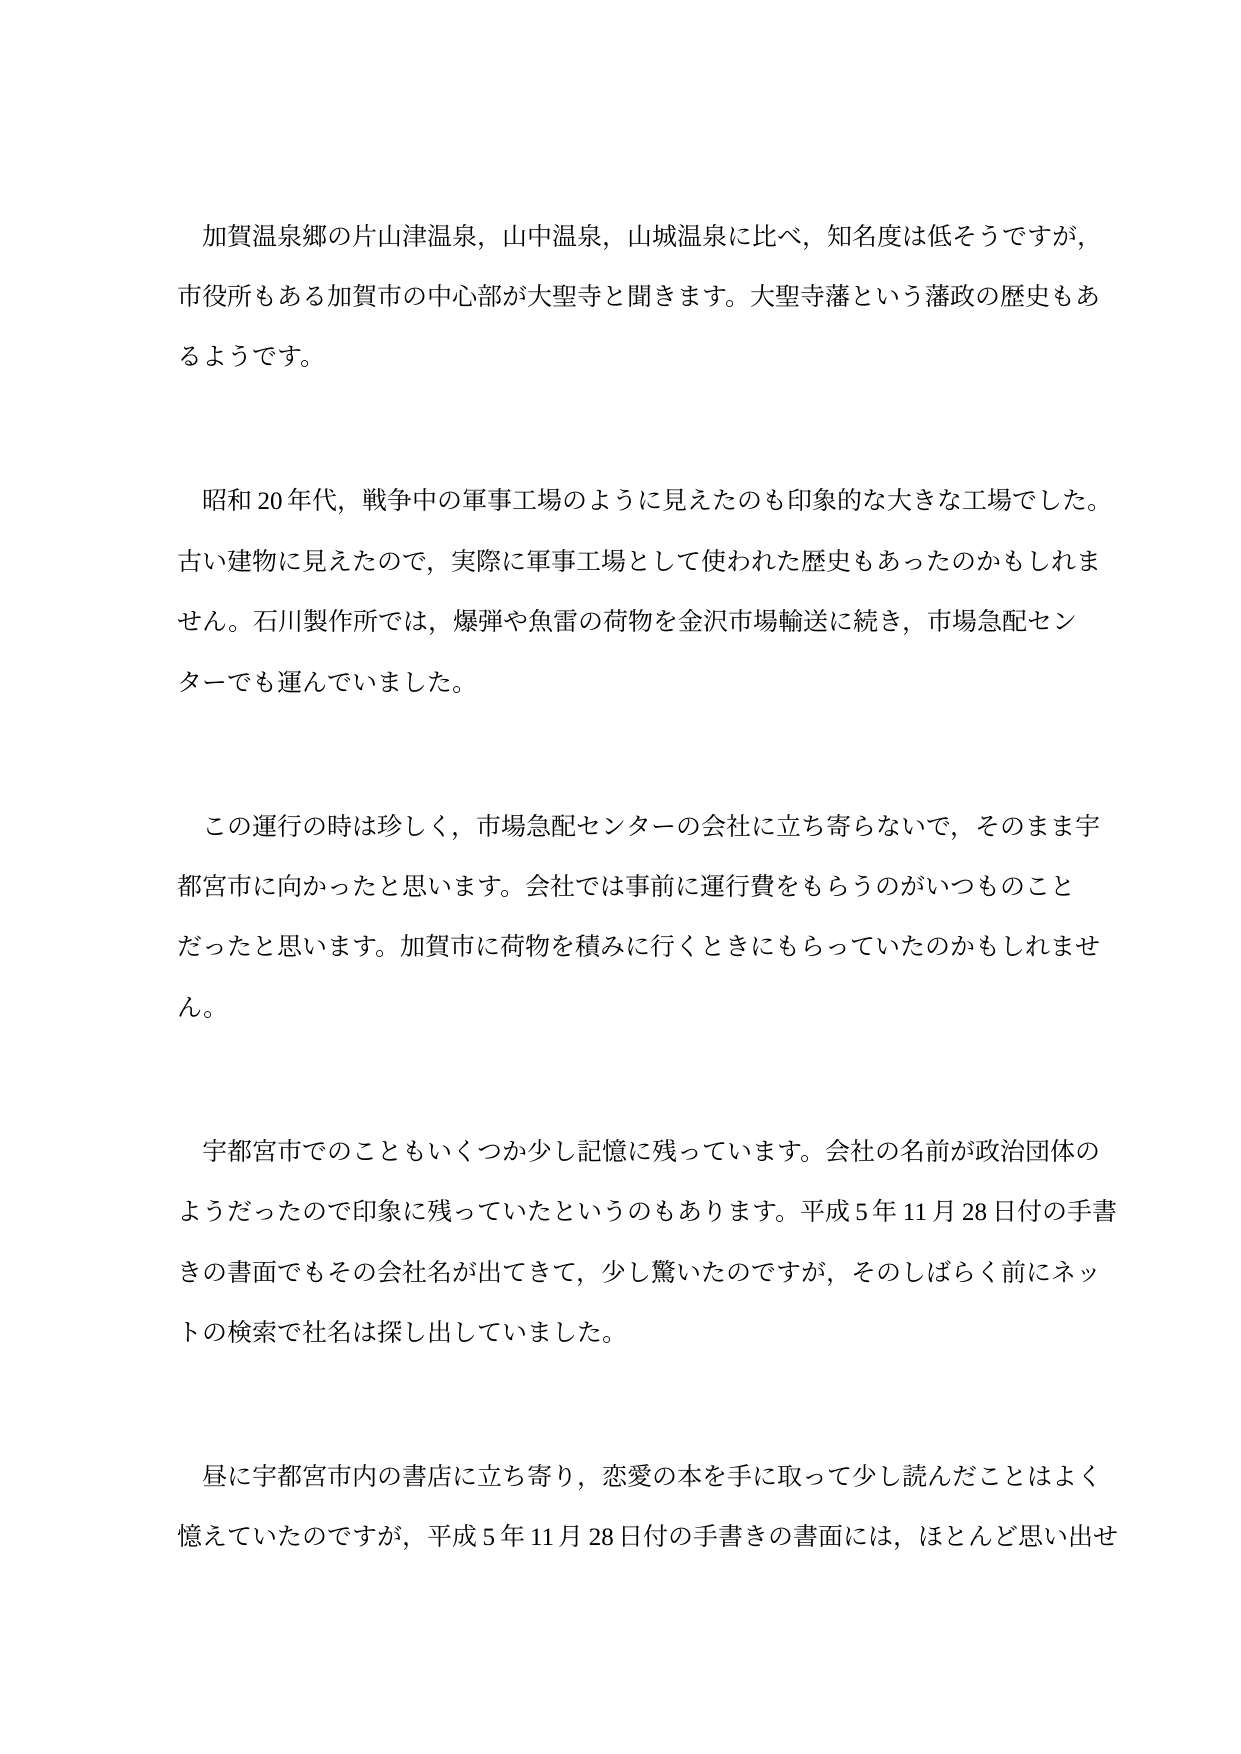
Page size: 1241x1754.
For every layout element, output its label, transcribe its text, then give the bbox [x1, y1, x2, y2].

text 宇都宮市でのこともいくつか少し記憶に残っています。会社の名前が政治団体のようだったので印象に残っていたというのもあります。平成5年11月28日付の手書きの書面でもその会社名が出てきて，少し驚いたのですが，そのしばらく前にネットの検索で社名は探し出していました。 [177, 1123, 1122, 1357]
text 加賀温泉郷の片山津温泉，山中温泉，山城温泉に比べ，知名度は低そうですが，市役所もある加賀市の中心部が大聖寺と聞きます。大聖寺藩という藩政の歴史もあるようです。 [177, 208, 1122, 381]
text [177, 1448, 1122, 1561]
text この運行の時は珍しく，市場急配センターの会社に立ち寄らないで，そのまま宇都宮市に向かったと思います。会社では事前に運行費をもらうのがいつものことだったと思います。加賀市に荷物を積みに行くときにもらっていたのかもしれません。 [177, 798, 1122, 1032]
text 昭和20年代，戦争中の軍事工場のように見えたのも印象的な大きな工場でした。古い建物に見えたので，実際に軍事工場として使われた歴史もあったのかもしれません。石川製作所では，爆弾や魚雷の荷物を金沢市場輸送に続き，市場急配センターでも運んでいました。 [177, 473, 1122, 707]
